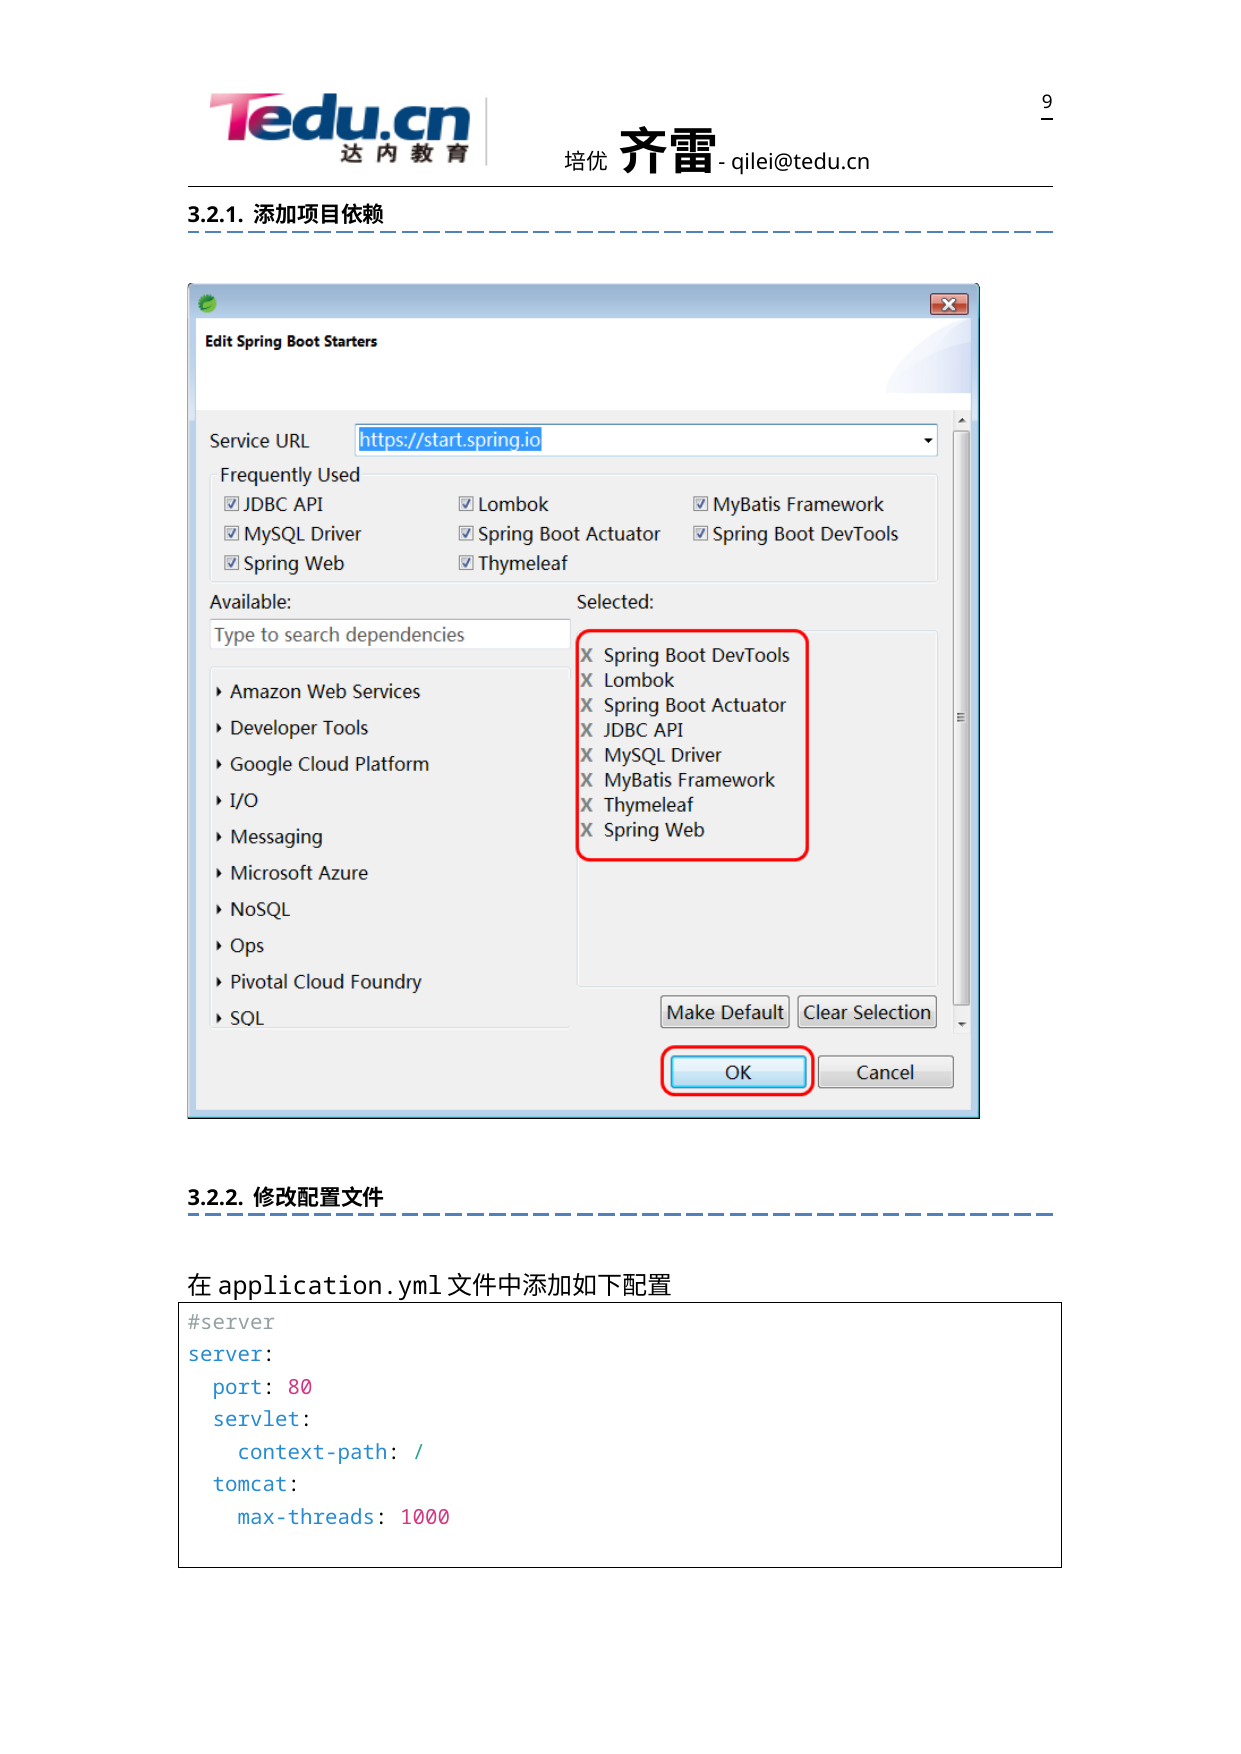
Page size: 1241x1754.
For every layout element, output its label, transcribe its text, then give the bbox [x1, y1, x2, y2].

text 在application.yml文件中添加如下配置 [187, 1266, 1053, 1302]
picture [210, 88, 492, 170]
picture [187, 283, 980, 1119]
subtitle 修改配置文件 [187, 1179, 1053, 1216]
text #server [179, 1303, 1061, 1338]
text context-path: / [187, 1435, 1053, 1468]
text port: 80 [187, 1370, 1053, 1403]
text server: [187, 1338, 1053, 1370]
text servlet: [187, 1403, 1053, 1435]
text max-threads: 1000 [187, 1500, 1053, 1533]
text tomcat: [187, 1468, 1053, 1500]
subtitle 添加项目依赖 [187, 197, 1053, 233]
